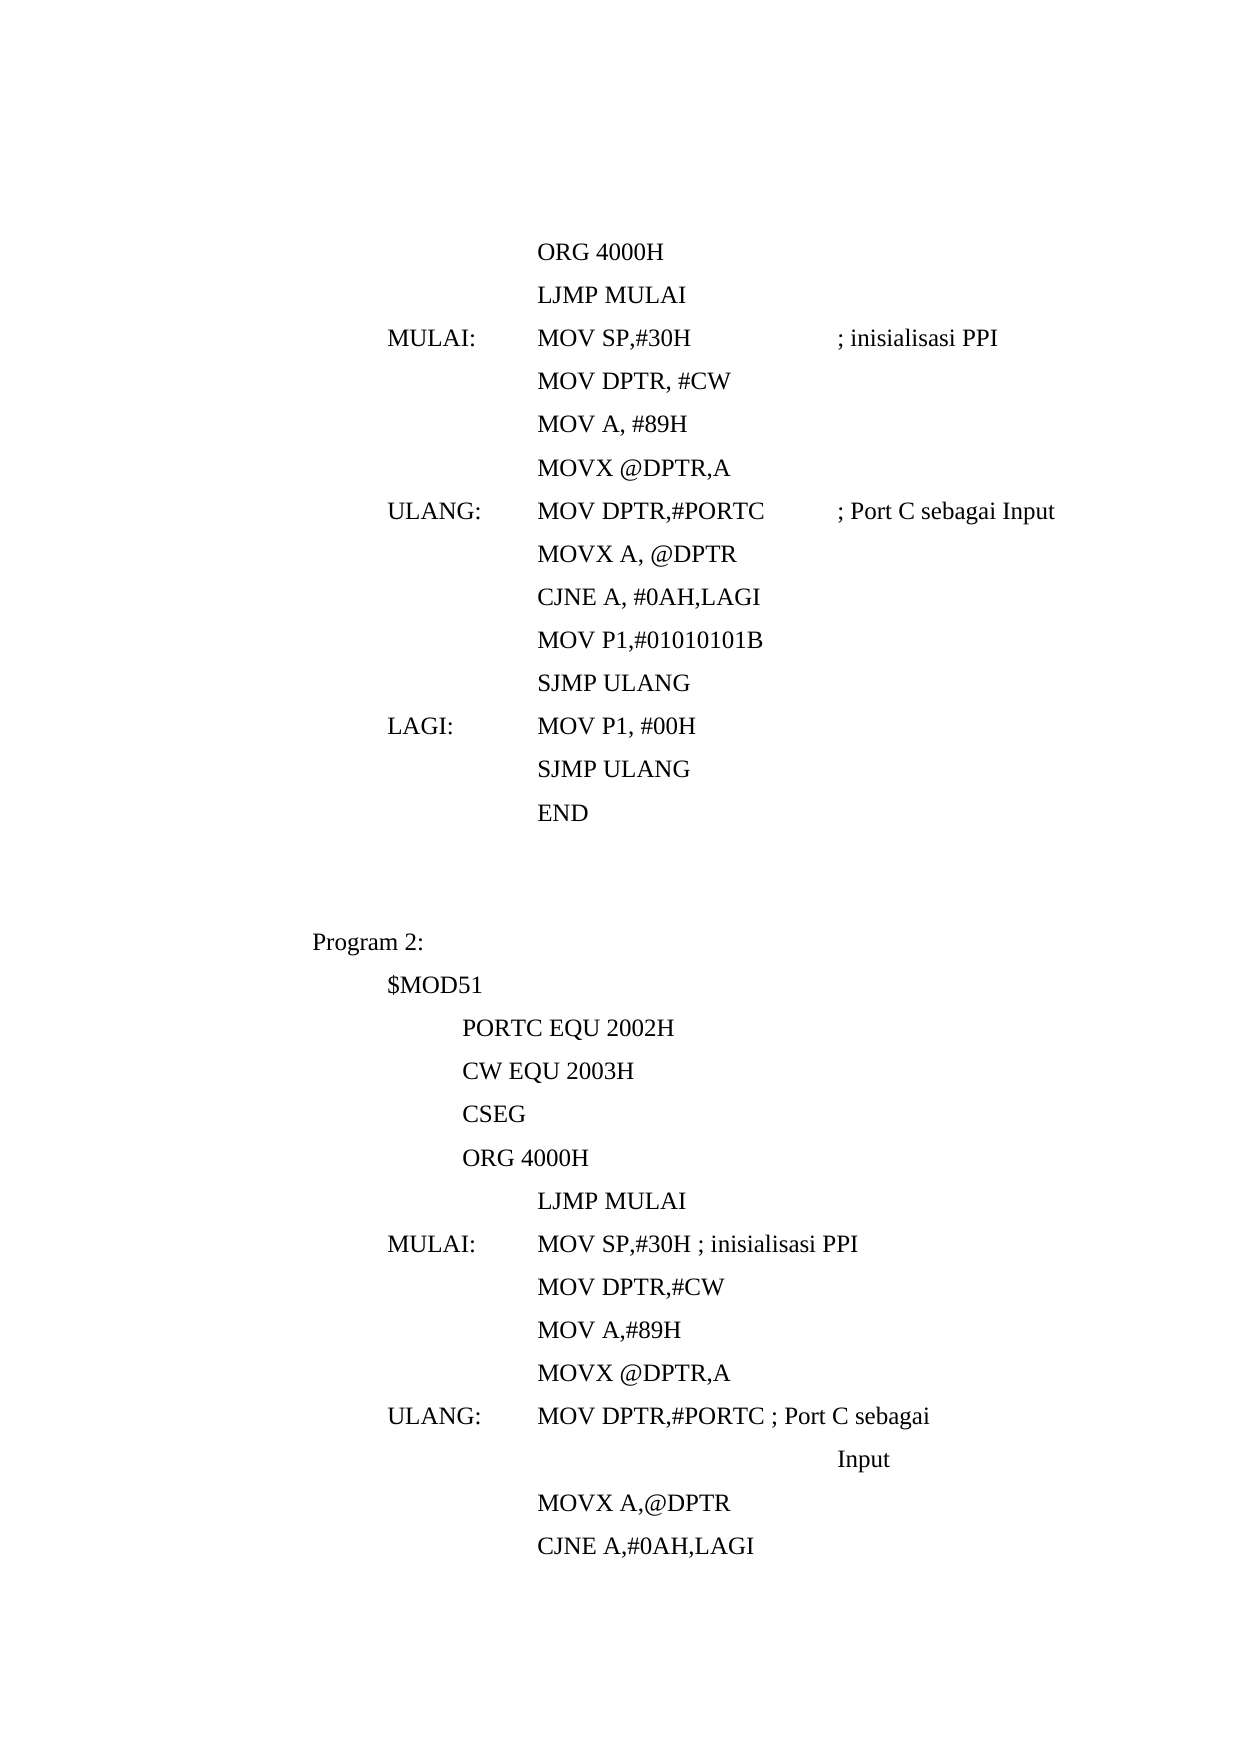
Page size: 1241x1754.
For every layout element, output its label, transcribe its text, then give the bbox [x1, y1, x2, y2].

text CJNE A,#0AH,LAGI [237, 1531, 1063, 1559]
text MULAI: MOV SP,#30H ; inisialisasi PPI [237, 323, 1063, 352]
text END [237, 798, 1063, 826]
text CJNE A, #0AH,LAGI [237, 582, 1063, 611]
text LJMP MULAI [237, 280, 1063, 309]
text MOVX @DPTR,A [237, 1358, 1063, 1387]
text MOV A, #89H [237, 409, 1063, 438]
text SJMP ULANG [237, 754, 1063, 783]
text $MOD51 [237, 970, 1063, 999]
text MULAI: MOV SP,#30H ; inisialisasi PPI [237, 1229, 1063, 1258]
text ORG 4000H [237, 1143, 1063, 1171]
text LAGI: MOV P1, #00H [237, 711, 1063, 740]
text Program 2: [237, 927, 1063, 956]
text MOV A,#89H [237, 1315, 1063, 1344]
text CW EQU 2003H [237, 1056, 1063, 1085]
text MOVX @DPTR,A [237, 453, 1063, 481]
text CSEG [237, 1099, 1063, 1128]
text MOV DPTR, #CW [237, 366, 1063, 395]
text SJMP ULANG [237, 668, 1063, 697]
text ULANG: MOV DPTR,#PORTC ; Port C sebagai Input [237, 1401, 1063, 1473]
text ULANG: MOV DPTR,#PORTC ; Port C sebagai Input [237, 496, 1063, 524]
text LJMP MULAI [237, 1186, 1063, 1214]
text PORTC EQU 2002H [237, 1013, 1063, 1042]
text ORG 4000H [237, 237, 1063, 266]
text MOV DPTR,#CW [237, 1272, 1063, 1301]
text MOVX A, @DPTR [237, 539, 1063, 568]
text MOVX A,@DPTR [237, 1488, 1063, 1516]
text MOV P1,#01010101B [237, 625, 1063, 654]
